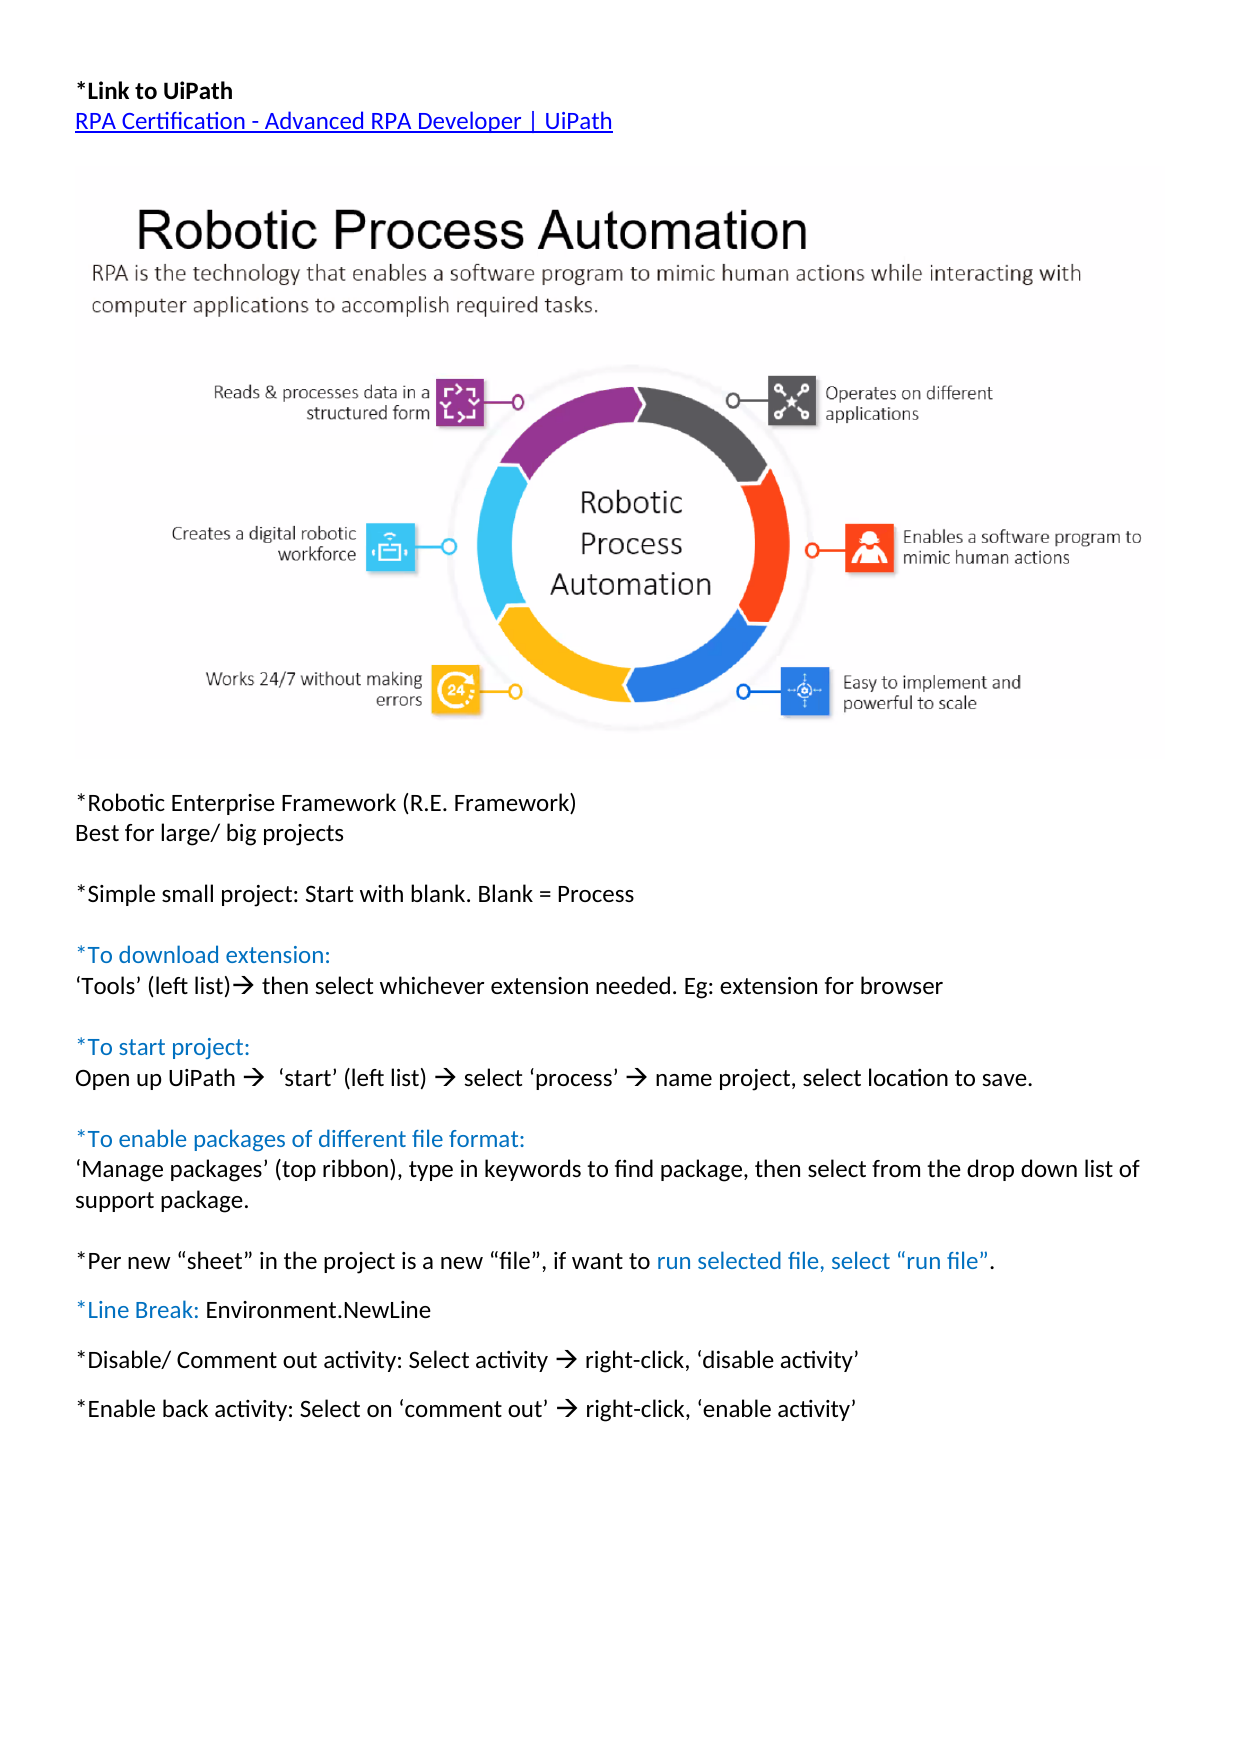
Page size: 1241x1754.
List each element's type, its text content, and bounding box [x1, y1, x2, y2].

text *Disable/ Comment out activity: Select activity right-click, ‘disable activity’ [75, 1344, 1165, 1374]
text ‘Manage packages’ (top ribbon), type in keywords to find package, then select from the drop down list of support package. [75, 1153, 1165, 1214]
text *To download extension: [75, 940, 1165, 970]
text *Line Break: Environment.NewLine [75, 1294, 1165, 1325]
text Best for large/ big projects [75, 818, 1165, 848]
text Open up UiPath ‘start’ (left list) select ‘process’ name project, select location to save. [75, 1062, 1165, 1092]
text *Per new “sheet” in the project is a new “file”, if want to run selected file, select “run file”. [75, 1245, 1165, 1275]
text *Enable back activity: Select on ‘comment out’ right-click, ‘enable activity’ [75, 1394, 1165, 1424]
text *Simple small project: Start with blank. Blank = Process [75, 879, 1165, 909]
text *Link to UiPath [75, 75, 1165, 106]
text *Robotic Enterprise Framework (R.E. Framework) [75, 787, 1165, 818]
picture [75, 166, 1166, 759]
text *To start project: [75, 1031, 1165, 1062]
text RPA Certification - Advanced RPA Developer | UiPath [75, 106, 1165, 136]
text *To enable packages of different file format: [75, 1123, 1165, 1153]
text ‘Tools’ (left list) then select whichever extension needed. Eg: extension for browser [75, 970, 1165, 1001]
